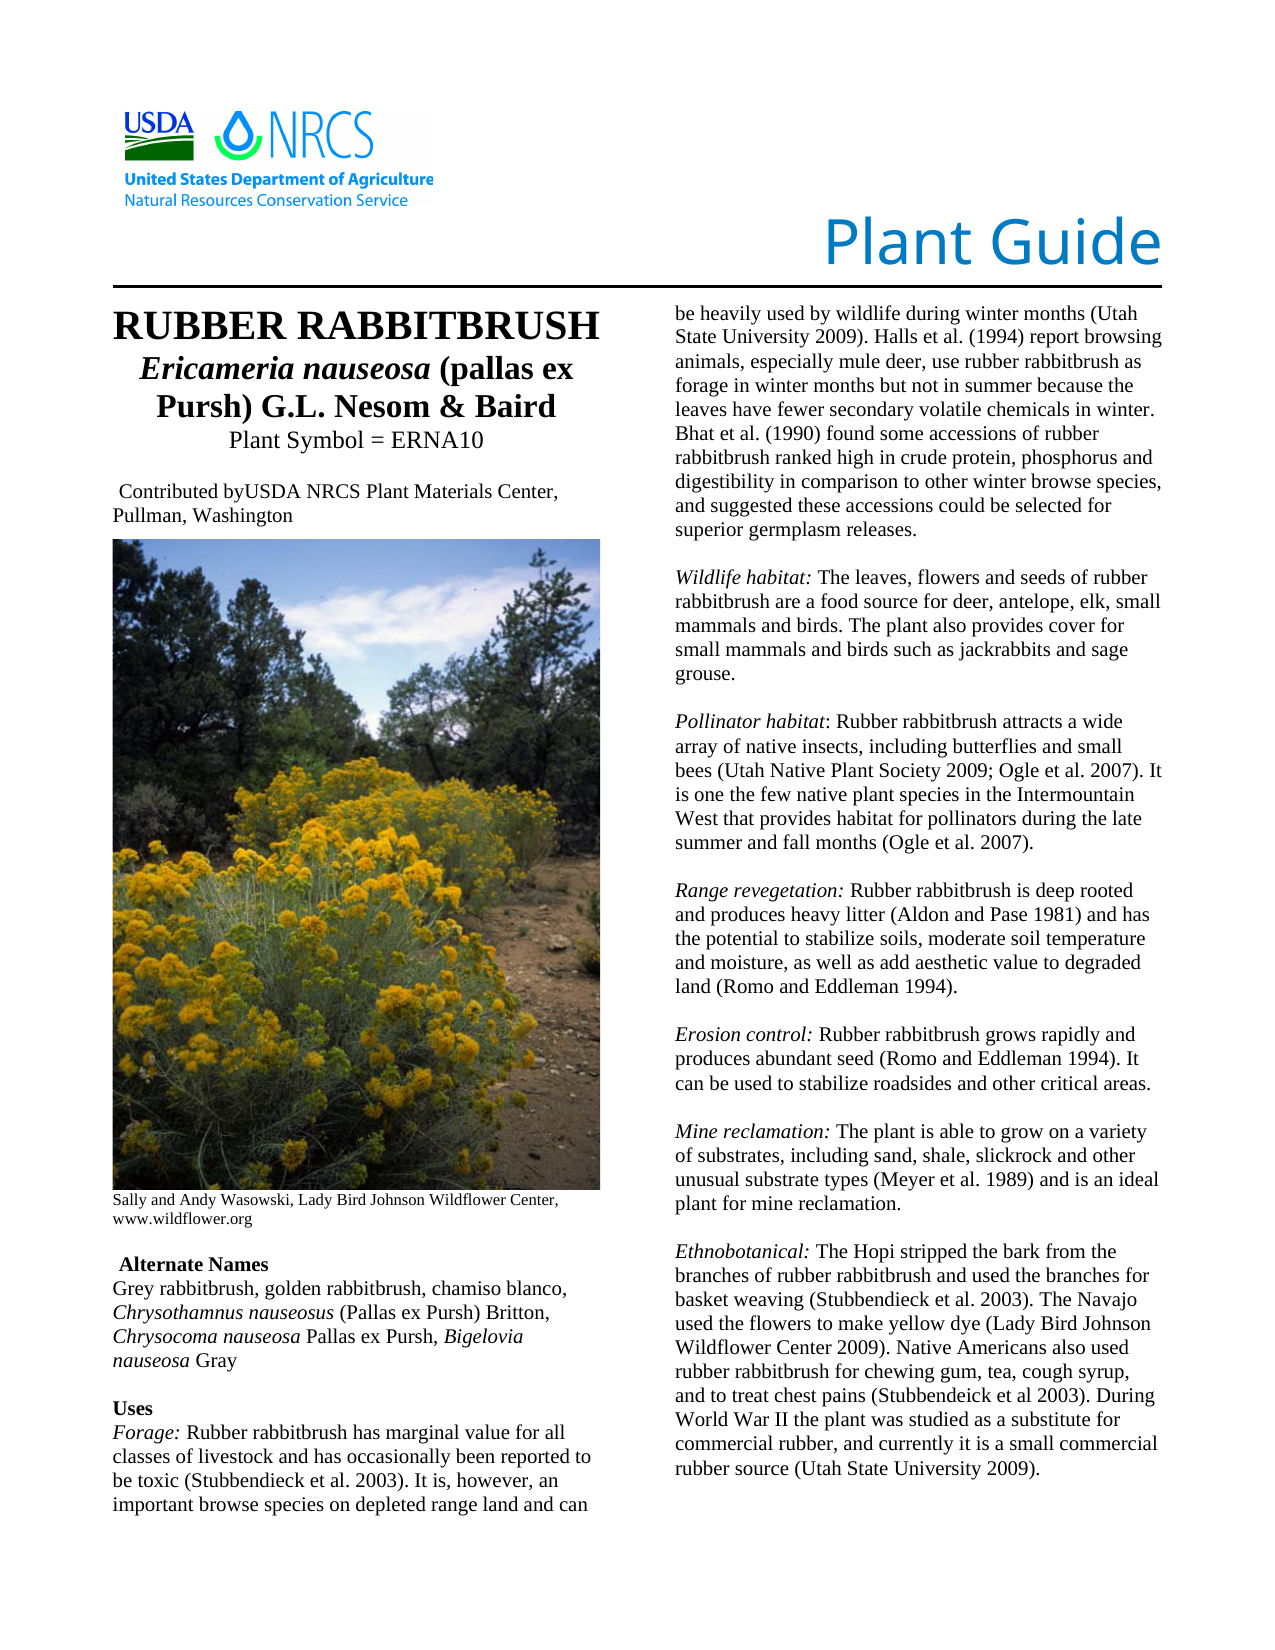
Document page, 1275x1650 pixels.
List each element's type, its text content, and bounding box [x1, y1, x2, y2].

text Contributed byUSDA NRCS Plant Materials Center, Pullman, Washington [112, 479, 600, 527]
text Sally and Andy Wasowski, Lady Bird Johnson Wildflower Center, www.wildflower.org [112, 1190, 600, 1228]
text Wildlife habitat: The leaves, flowers and seeds of rubber rabbitbrush are a food source for deer, antelope, elk, small mammals and birds. The plant also provides cover for small mammals and birds such as jackrabbits and sage grouse. [675, 565, 1162, 685]
text Ethnobotanical: The Hopi stripped the bark from the branches of rubber rabbitbrush and used the branches for basket weaving (Stubbendieck et al. 2003). The Navajo used the flowers to make yellow dye (Lady Bird Johnson Wildflower Center 2009). Native Americans also used rubber rabbitbrush for chewing gum, tea, cough syrup, and to treat chest pains (Stubbendeick et al 2003). During World War II the plant was studied as a substitute for commercial rubber, and currently it is a small commercial rubber source (Utah State University 2009). [675, 1239, 1162, 1479]
subtitle Ericameria nauseosa (pallas ex Pursh) G.L. Nesom & Baird [112, 348, 600, 425]
subtitle RuBBER RABBITBRUSH [112, 300, 600, 348]
text Alternate Names [112, 1252, 600, 1276]
title Plant Guide [112, 198, 1162, 288]
text Erosion control: Rubber rabbitbrush grows rapidly and produces abundant seed (Romo and Eddleman 1994). It can be used to stabilize roadsides and other critical areas. [675, 1022, 1162, 1094]
text Mine reclamation: The plant is able to grow on a variety of substrates, including sand, shale, slickrock and other unusual substrate types (Meyer et al. 1989) and is an ideal plant for mine reclamation. [675, 1118, 1162, 1215]
text Pollinator habitat: Rubber rabbitbrush attracts a wide array of native insects, including butterflies and small bees (Utah Native Plant Society 2009; Ogle et al. 2007). It is one the few native plant species in the Intermountain West that provides habitat for pollinators during the late summer and fall months (Ogle et al. 2007). [675, 709, 1162, 854]
text Range revegetation: Rubber rabbitbrush is deep rooted and produces heavy litter (Aldon and Pase 1981) and has the potential to stabilize soils, moderate soil temperature and moisture, as well as add aesthetic value to degraded land (Romo and Eddleman 1994). [675, 878, 1162, 998]
text Forage: Rubber rabbitbrush has marginal value for all classes of livestock and has occasionally been reported to be toxic (Stubbendieck et al. 2003). It is, however, an important browse species on depleted range land and can be heavily used by wildlife during winter months (Utah State University 2009). Halls et al. (1994) report browsing animals, especially mule deer, use rubber rabbitbrush as forage in winter months but not in summer because the leaves have fewer secondary volatile chemicals in winter. Bhat et al. (1990) found some accessions of rubber rabbitbrush ranked high in crude protein, phosphorus and digestibility in comparison to other winter browse species, and suggested these accessions could be selected for superior germplasm releases. [112, 1420, 600, 1516]
text Forage: Rubber rabbitbrush has marginal value for all classes of livestock and has occasionally been reported to be toxic (Stubbendieck et al. 2003). It is, however, an important browse species on depleted range land and can be heavily used by wildlife during winter months (Utah State University 2009). Halls et al. (1994) report browsing animals, especially mule deer, use rubber rabbitbrush as forage in winter months but not in summer because the leaves have fewer secondary volatile chemicals in winter. Bhat et al. (1990) found some accessions of rubber rabbitbrush ranked high in crude protein, phosphorus and digestibility in comparison to other winter browse species, and suggested these accessions could be selected for superior germplasm releases. [675, 300, 1162, 541]
text Grey rabbitbrush, golden rabbitbrush, chamiso blanco, Chrysothamnus nauseosus (Pallas ex Pursh) Britton, Chrysocoma nauseosa Pallas ex Pursh, Bigelovia nauseosa Gray [112, 1276, 600, 1372]
text Uses [112, 1396, 600, 1420]
text Plant Symbol = ERNA10 [112, 425, 600, 454]
picture [124, 111, 434, 206]
